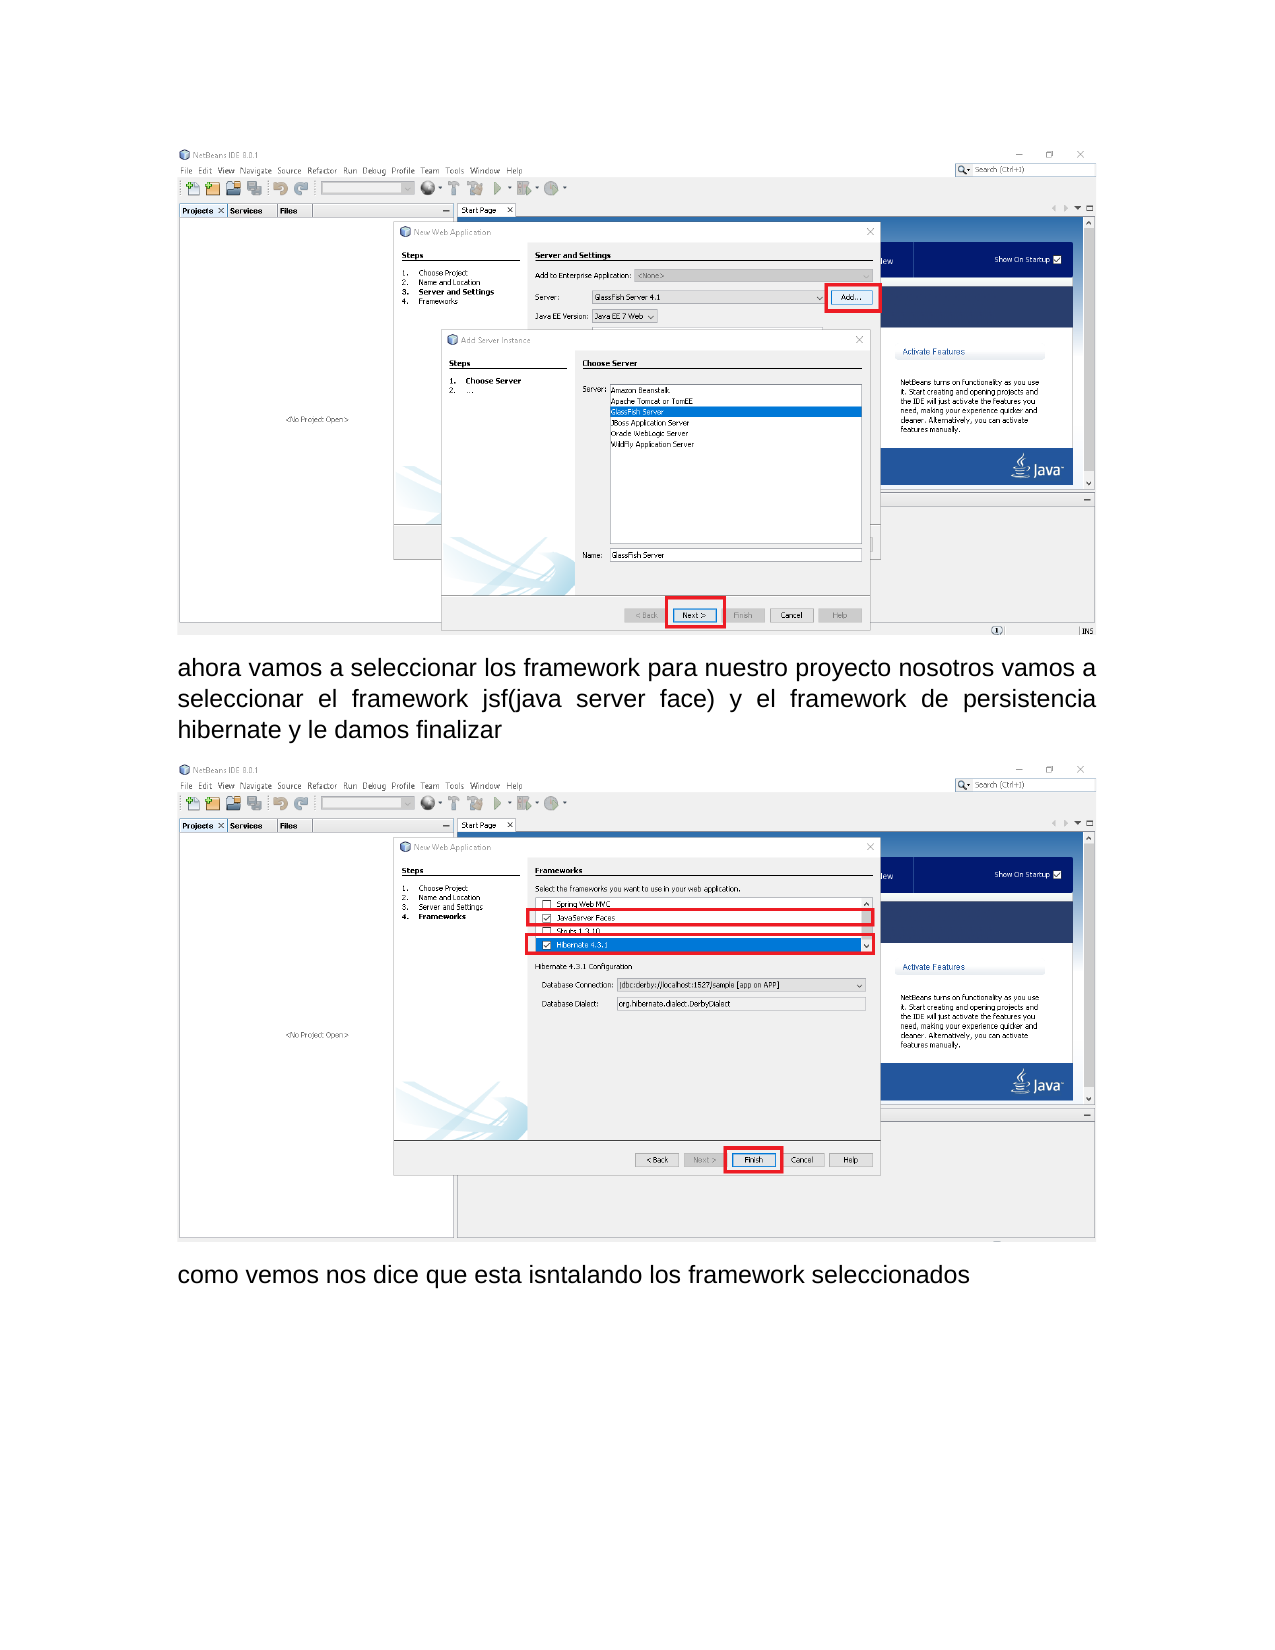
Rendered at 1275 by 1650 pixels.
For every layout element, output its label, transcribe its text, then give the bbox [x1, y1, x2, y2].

text como vemos nos dice que esta isntalando los framework seleccionados [177, 1261, 1098, 1289]
picture [177, 762, 1097, 1242]
picture [177, 147, 1097, 635]
text ahora vamos a seleccionar los framework para nuestro proyecto nosotros vamos a seleccionar el framework jsf(java server face) y el framework de persistencia hibernate y le damos finalizar [177, 653, 1098, 744]
